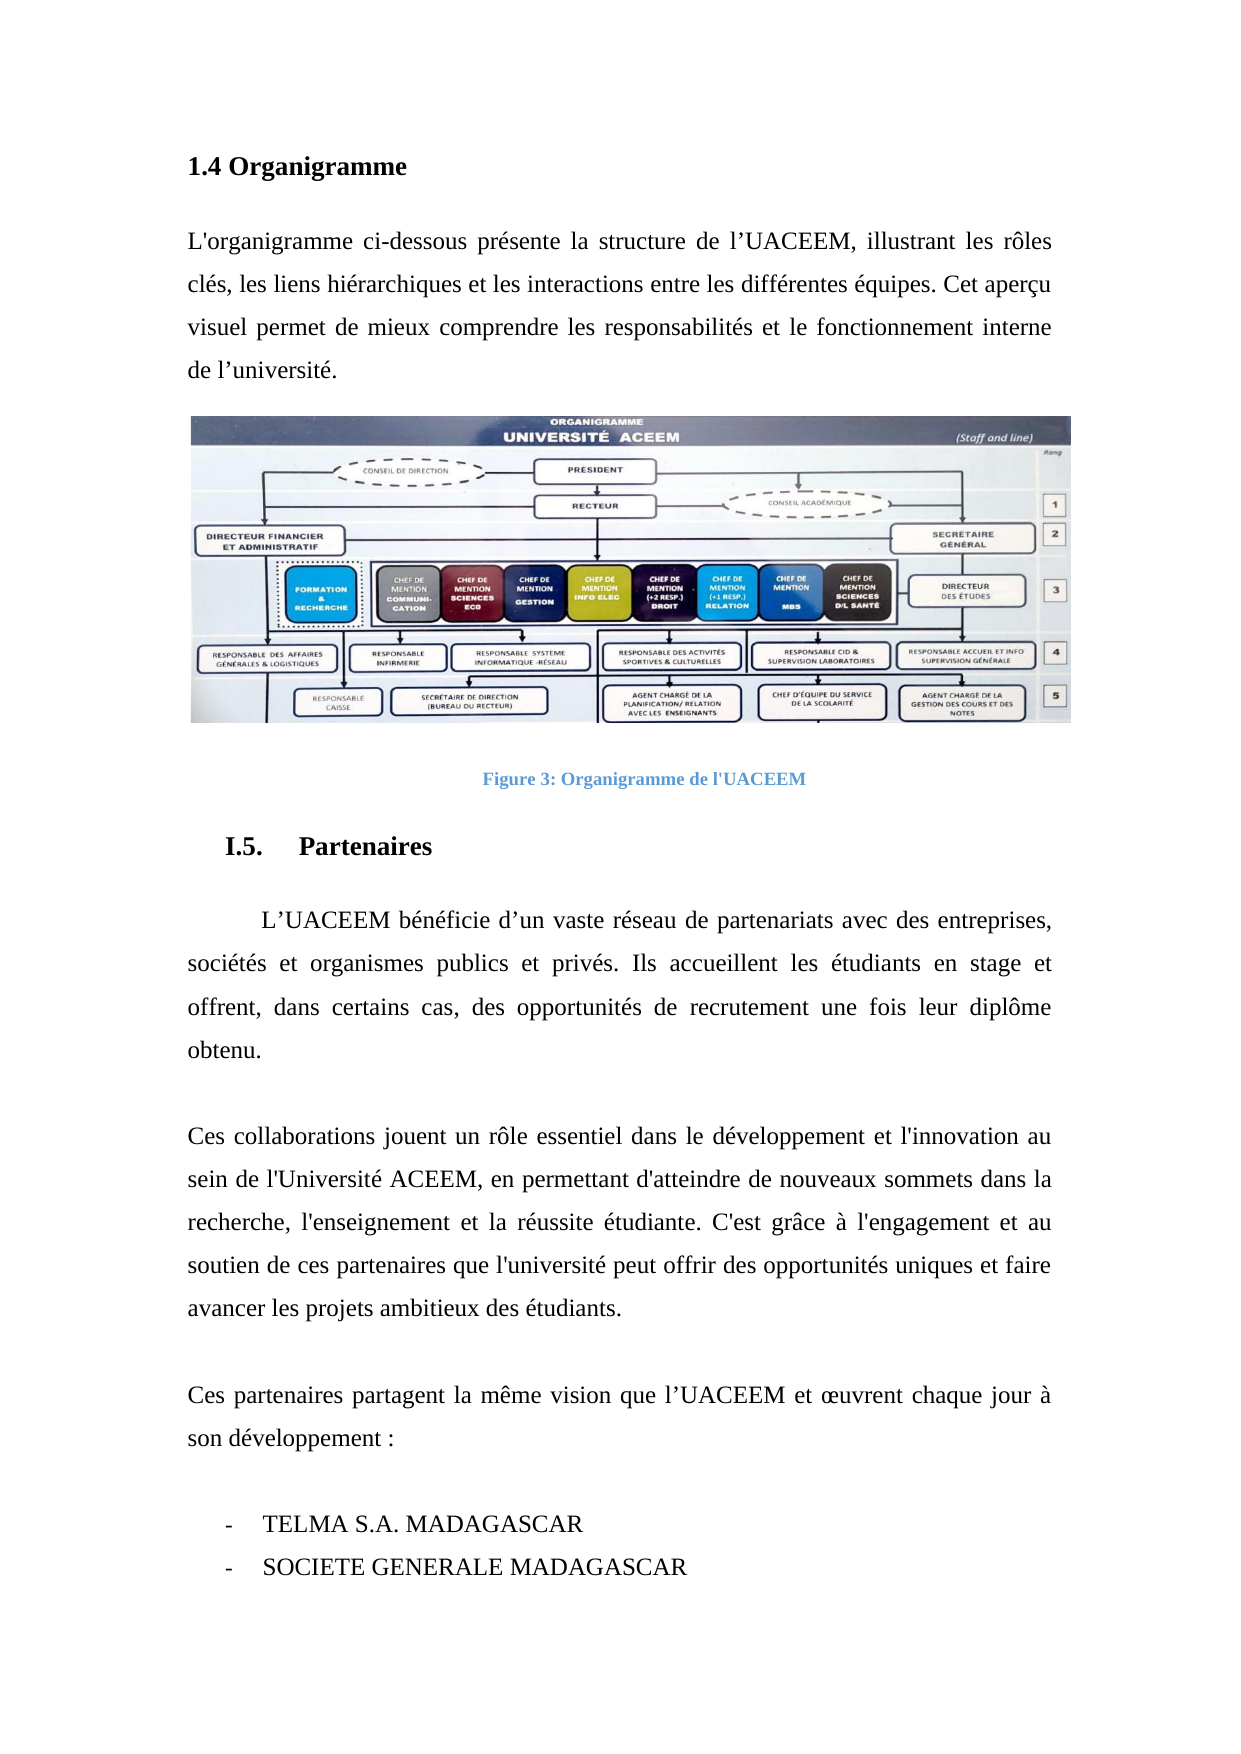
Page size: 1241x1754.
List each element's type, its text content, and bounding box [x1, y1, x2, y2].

subtitle 1.4 Organigramme [187, 150, 1053, 181]
picture [190, 416, 1071, 723]
text Ces partenaires partagent la même vision que l’UACEEM et œuvrent chaque jour à son développement : [187, 1380, 1053, 1452]
list SOCIETE GENERALE MADAGASCAR [225, 1552, 1053, 1581]
text L’UACEEM bénéficie d’un vaste réseau de partenariats avec des entreprises, sociétés et organismes publics et privés. Ils accueillent les étudiants en stage et offrent, dans certains cas, des opportunités de recrutement une fois leur diplôme obtenu. [187, 905, 1053, 1063]
text Ces collaborations jouent un rôle essentiel dans le développement et l'innovation au sein de l'Université ACEEM, en permettant d'atteindre de nouveaux sommets dans la recherche, l'enseignement et la réussite étudiante. C'est grâce à l'engagement et au soutien de ces partenaires que l'université peut offrir des opportunités uniques et faire avancer les projets ambitieux des étudiants. [187, 1121, 1053, 1322]
list TELMA S.A. MADAGASCAR [225, 1509, 1053, 1538]
text Figure 3: Organigramme de l'UACEEM [409, 768, 1053, 790]
text L'organigramme ci-dessous présente la structure de l’UACEEM, illustrant les rôles clés, les liens hiérarchiques et les interactions entre les différentes équipes. Cet aperçu visuel permet de mieux comprendre les responsabilités et le fonctionnement interne de l’université. [187, 226, 1053, 384]
subtitle Partenaires [225, 829, 1053, 861]
